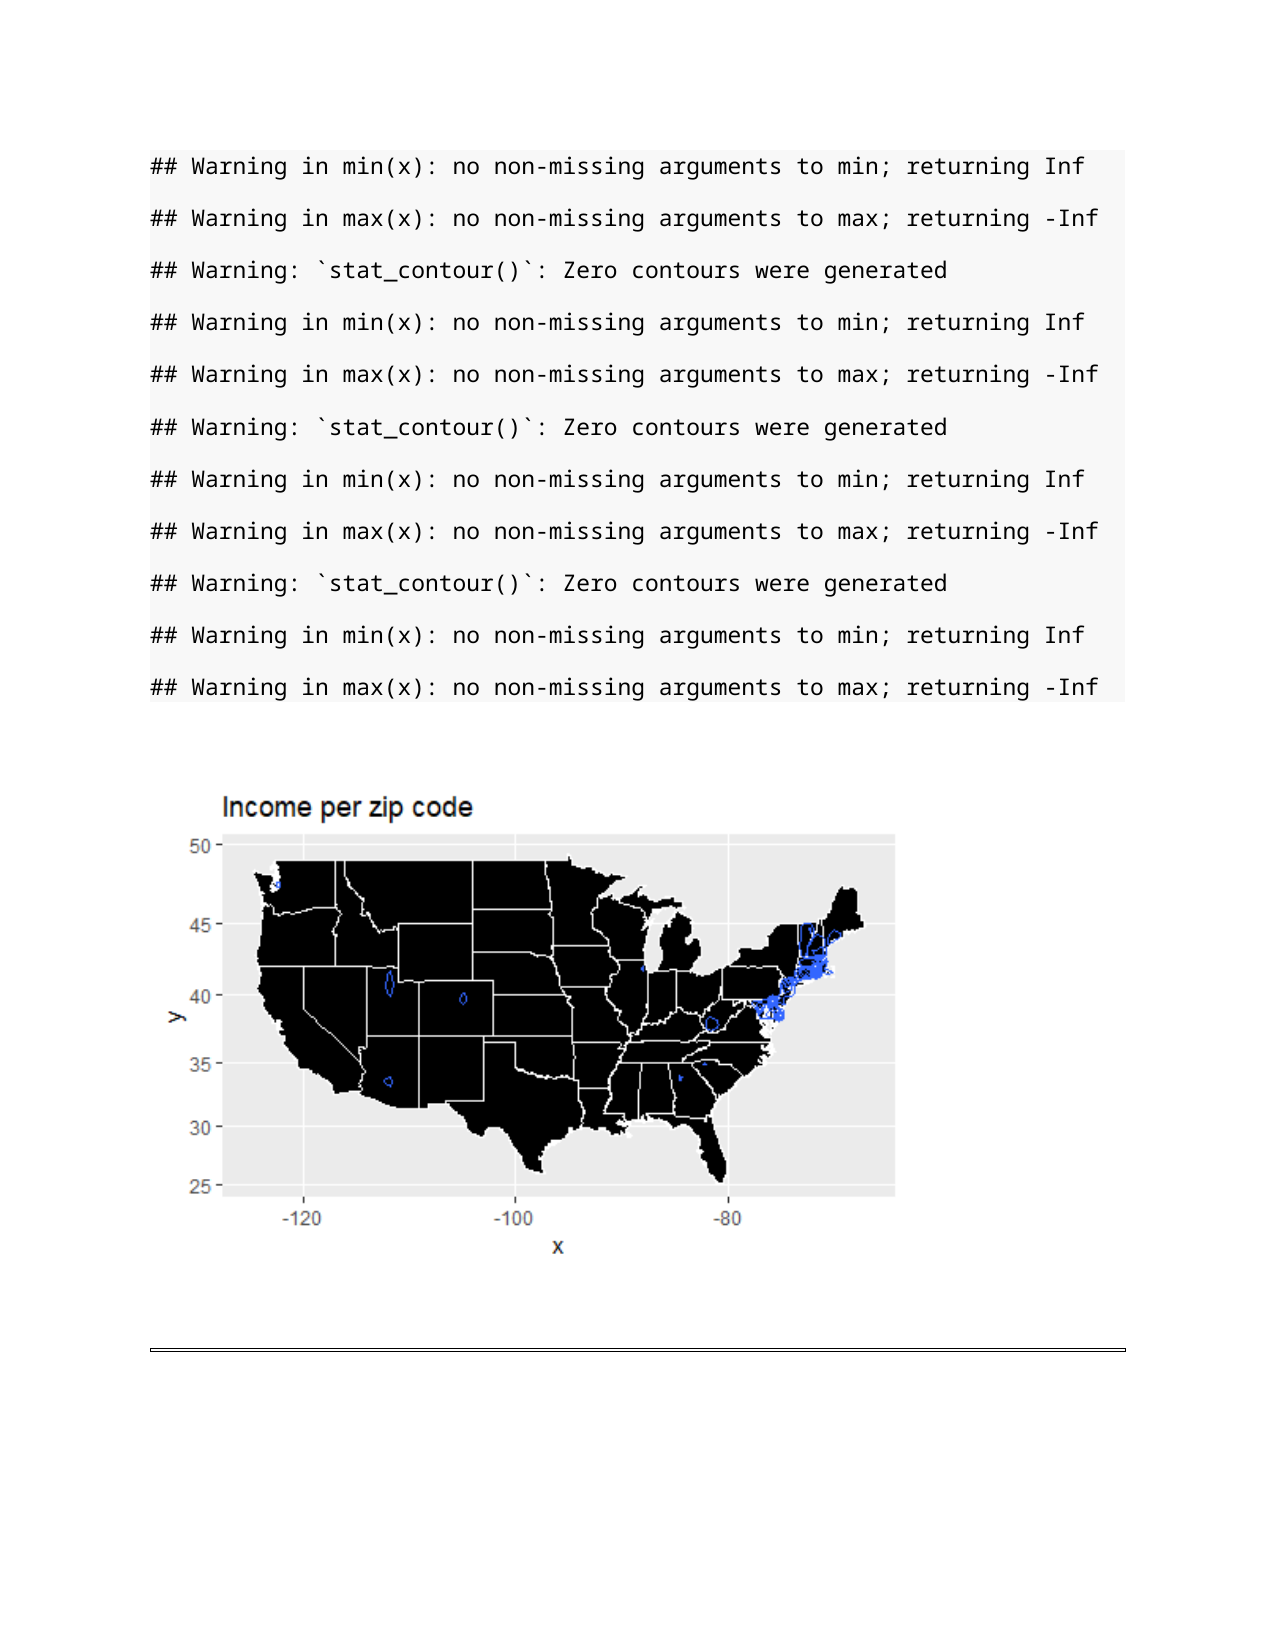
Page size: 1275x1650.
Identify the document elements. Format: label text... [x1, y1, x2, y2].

text ## Warning: `stat_contour()`: Zero contours were generated [150, 410, 1125, 442]
text ## Warning in max(x): no non-missing arguments to max; returning -Inf [150, 358, 1125, 389]
text ## Warning in min(x): no non-missing arguments to min; returning Inf [150, 306, 1125, 337]
text ## Warning in max(x): no non-missing arguments to max; returning -Inf [150, 671, 1125, 702]
text ## Warning in max(x): no non-missing arguments to max; returning -Inf [150, 514, 1125, 546]
text ## Warning: `stat_contour()`: Zero contours were generated [150, 567, 1125, 598]
picture [150, 722, 908, 1330]
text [150, 202, 1125, 233]
text ## Warning in min(x): no non-missing arguments to min; returning Inf [150, 462, 1125, 494]
text ## Warning in min(x): no non-missing arguments to min; returning Inf [150, 619, 1125, 650]
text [150, 150, 1125, 181]
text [150, 254, 1125, 285]
